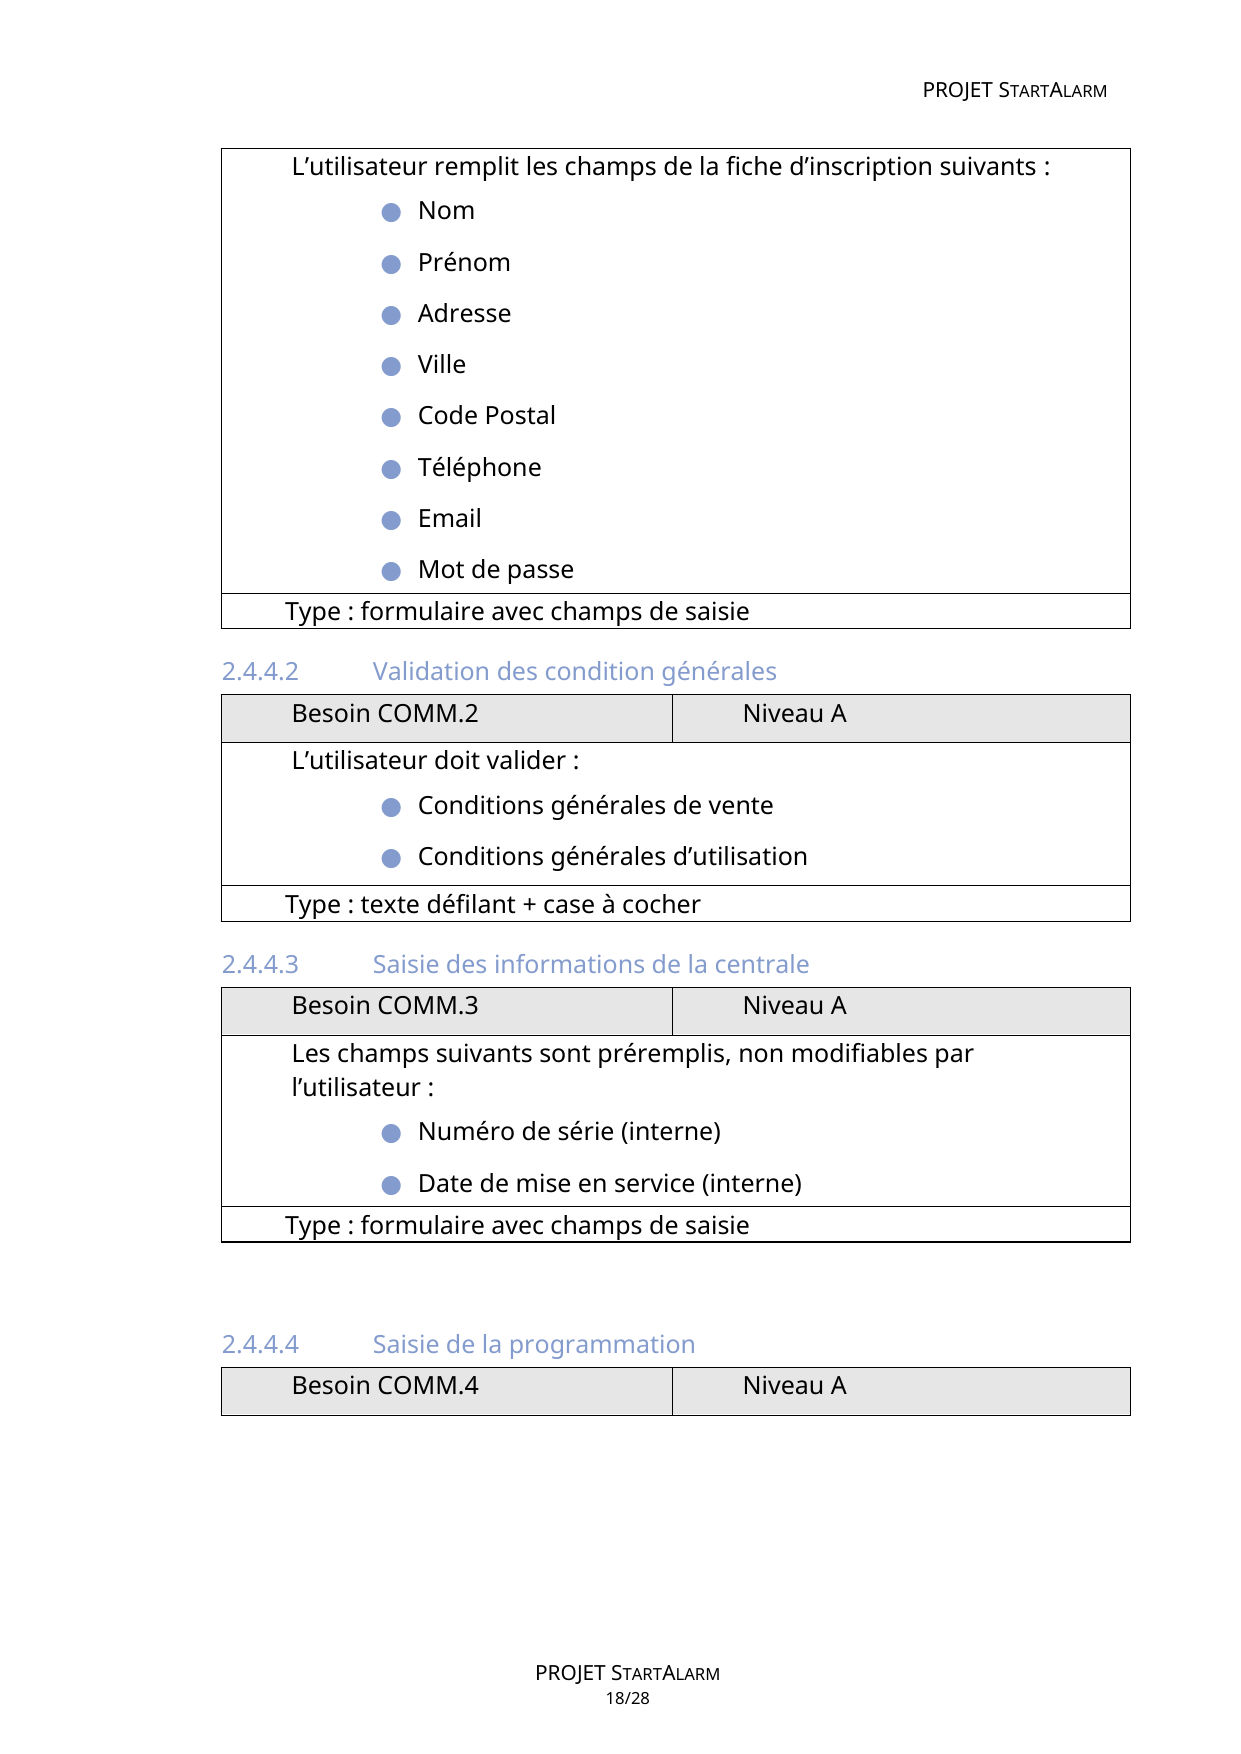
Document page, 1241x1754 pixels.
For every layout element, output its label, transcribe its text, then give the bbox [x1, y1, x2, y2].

table_cell L’utilisateur doit valider : Conditions générales de vente Conditions générales d’utilisation [222, 743, 1130, 885]
table_header Niveau A [673, 988, 1130, 1034]
table_cell Les champs suivants sont préremplis, non modifiables par l’utilisateur : Numéro de série (interne) Date de mise en service (interne) [222, 1036, 1130, 1206]
text Validation des condition générales [222, 654, 1107, 688]
text Saisie de la programmation [222, 1326, 1107, 1361]
table_header Besoin COMM.3 [222, 988, 672, 1034]
table_header Niveau A [673, 695, 1130, 742]
table_cell Type : formulaire avec champs de saisie [222, 594, 1130, 628]
table_header Besoin COMM.4 [222, 1368, 672, 1414]
table_header Besoin COMM.2 [222, 695, 672, 742]
text Saisie des informations de la centrale [222, 947, 1107, 981]
table_cell Type : texte défilant + case à cocher [222, 886, 1130, 921]
table_header Niveau A [673, 1368, 1130, 1414]
table_cell Type : formulaire avec champs de saisie [222, 1207, 1130, 1241]
table_cell L’utilisateur remplit les champs de la fiche d’inscription suivants : Nom Prénom Adresse Ville Code Postal Téléphone Email Mot de passe [222, 149, 1130, 593]
